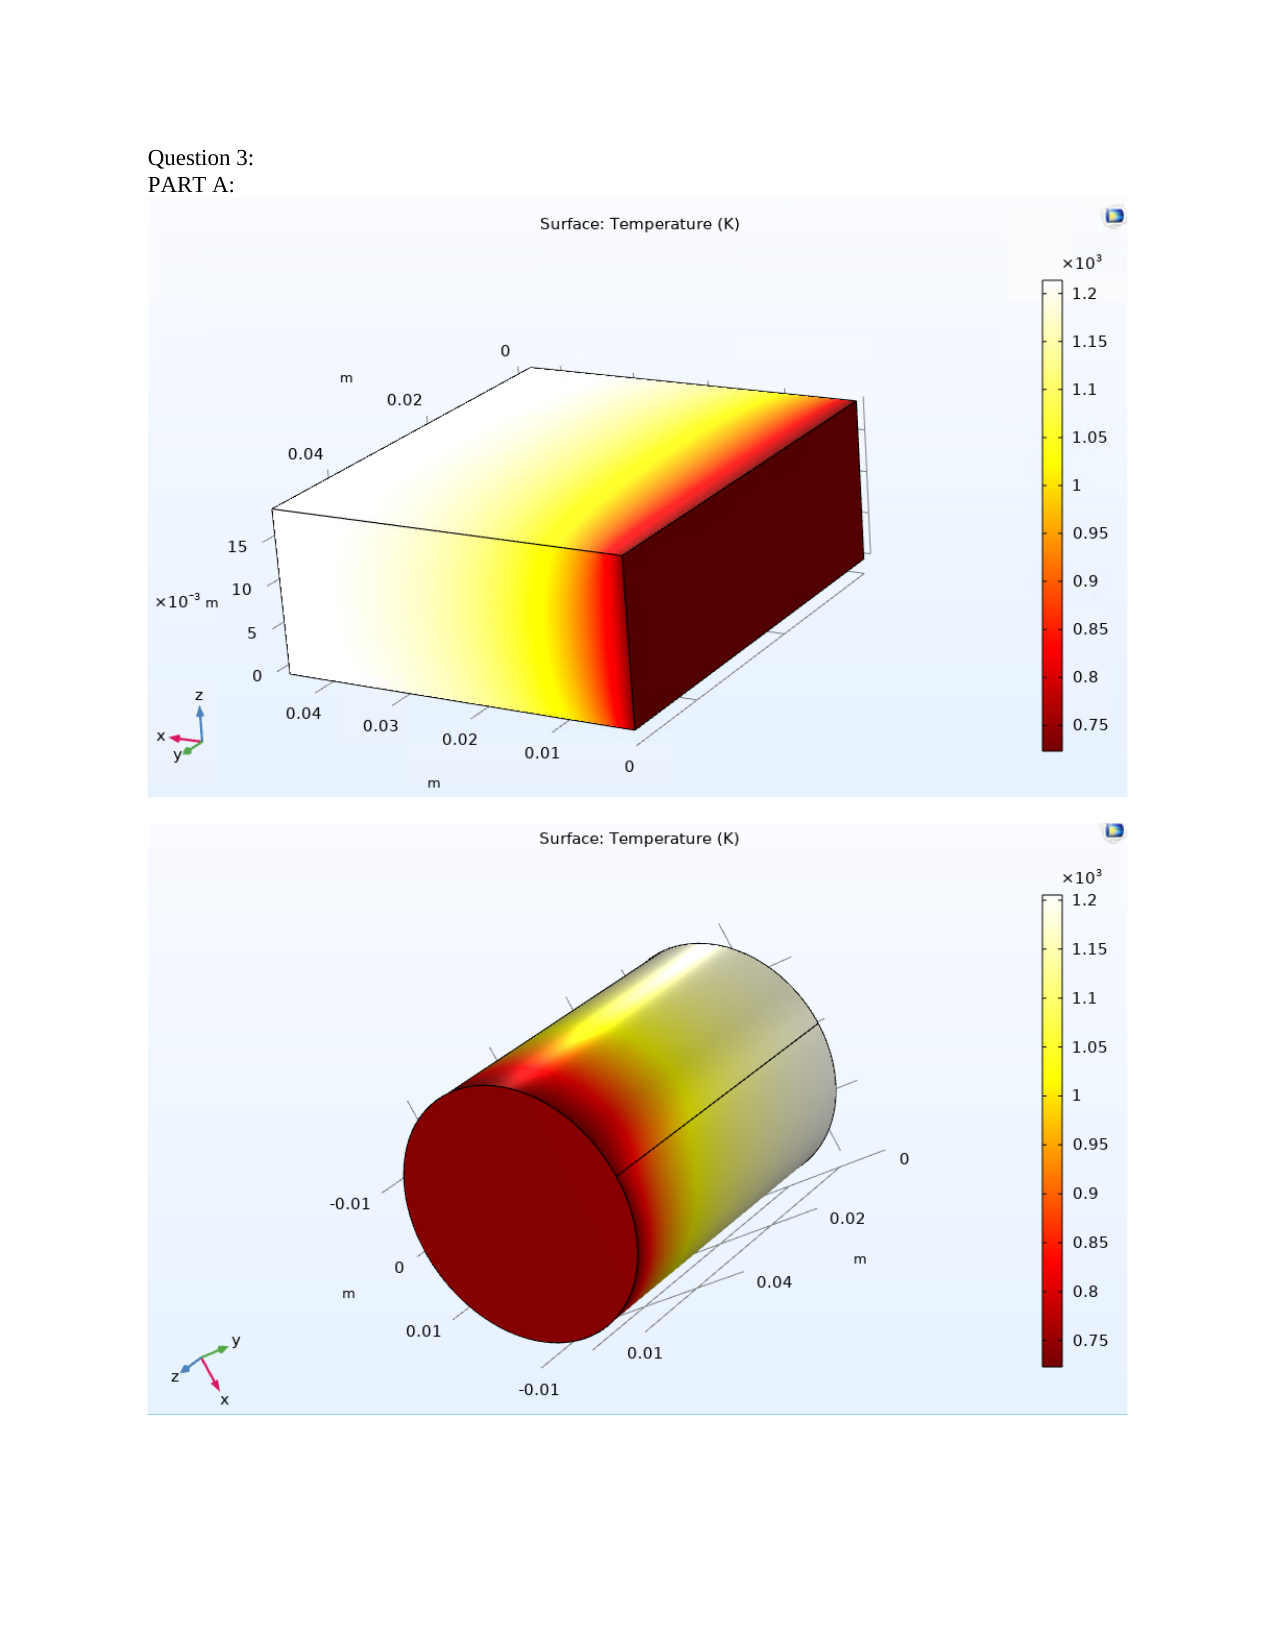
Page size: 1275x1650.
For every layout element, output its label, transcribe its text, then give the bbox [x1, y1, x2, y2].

picture [147, 197, 1128, 797]
picture [147, 823, 1128, 1415]
text Question 3: [148, 144, 1127, 171]
text PART A: [148, 171, 1127, 197]
